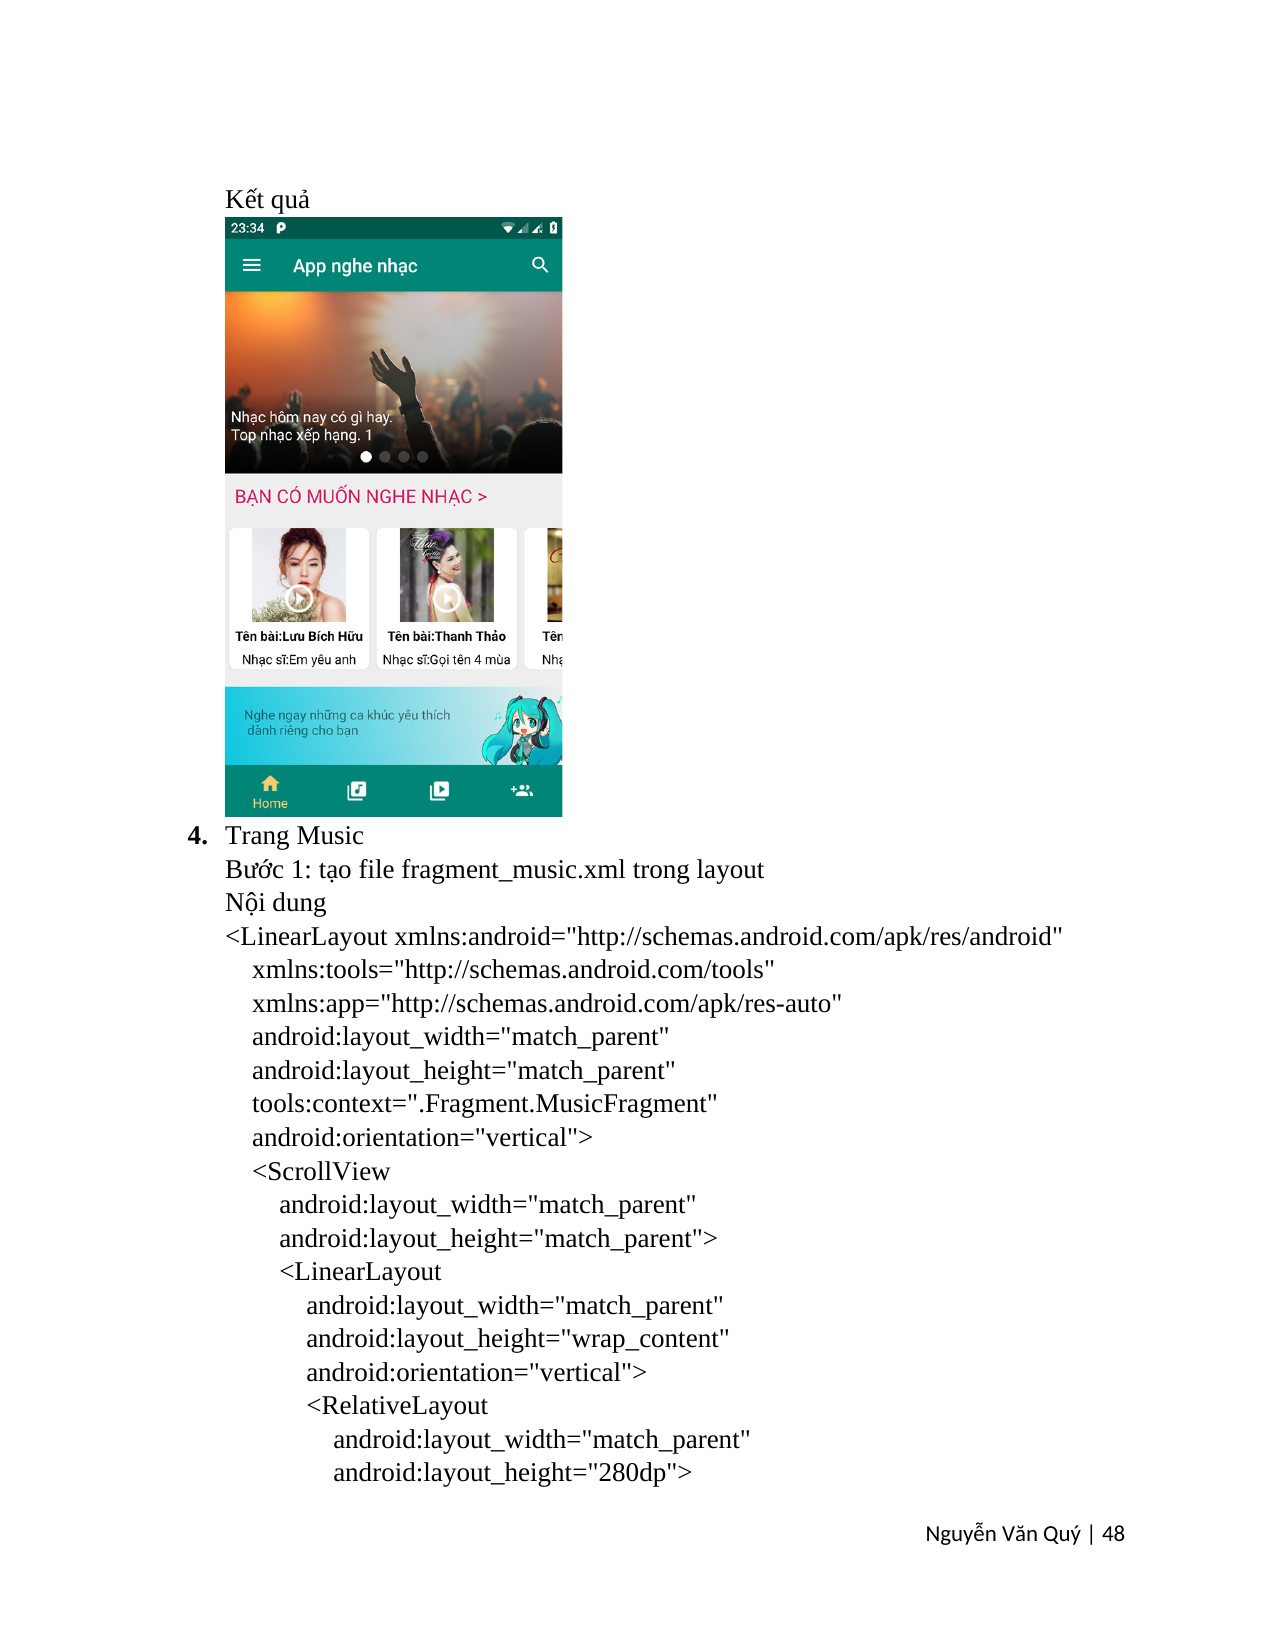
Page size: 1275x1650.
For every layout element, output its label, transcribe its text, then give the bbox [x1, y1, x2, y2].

list Kết quả [225, 183, 1125, 215]
list android:layout_height="wrap_content" [225, 1322, 1125, 1353]
picture [225, 217, 563, 817]
list Nội dung [225, 886, 1125, 917]
list xmlns:tools="http://schemas.android.com/tools" [225, 953, 1125, 984]
list <LinearLayout xmlns:android="http://schemas.android.com/apk/res/android" [225, 920, 1125, 951]
list android:layout_width="match_parent" [225, 1423, 1125, 1454]
list tools:context=".Fragment.MusicFragment" [225, 1088, 1125, 1119]
list Trang Music [187, 819, 1125, 850]
list xmlns:app="http://schemas.android.com/apk/res-auto" [225, 987, 1125, 1018]
list android:layout_width="match_parent" [225, 1289, 1125, 1320]
list Bước 1: tạo file fragment_music.xml trong layout [225, 853, 1125, 884]
list android:orientation="vertical"> [225, 1356, 1125, 1387]
list android:layout_width="match_parent" [225, 1188, 1125, 1219]
list <ScrollView [225, 1155, 1125, 1186]
list android:layout_height="280dp"> [225, 1457, 1125, 1488]
list android:layout_height="match_parent" [225, 1054, 1125, 1085]
list <RelativeLayout [225, 1389, 1125, 1421]
list <LinearLayout [225, 1255, 1125, 1286]
list android:layout_width="match_parent" [225, 1021, 1125, 1052]
list android:layout_height="match_parent"> [225, 1222, 1125, 1253]
list android:orientation="vertical"> [225, 1121, 1125, 1152]
